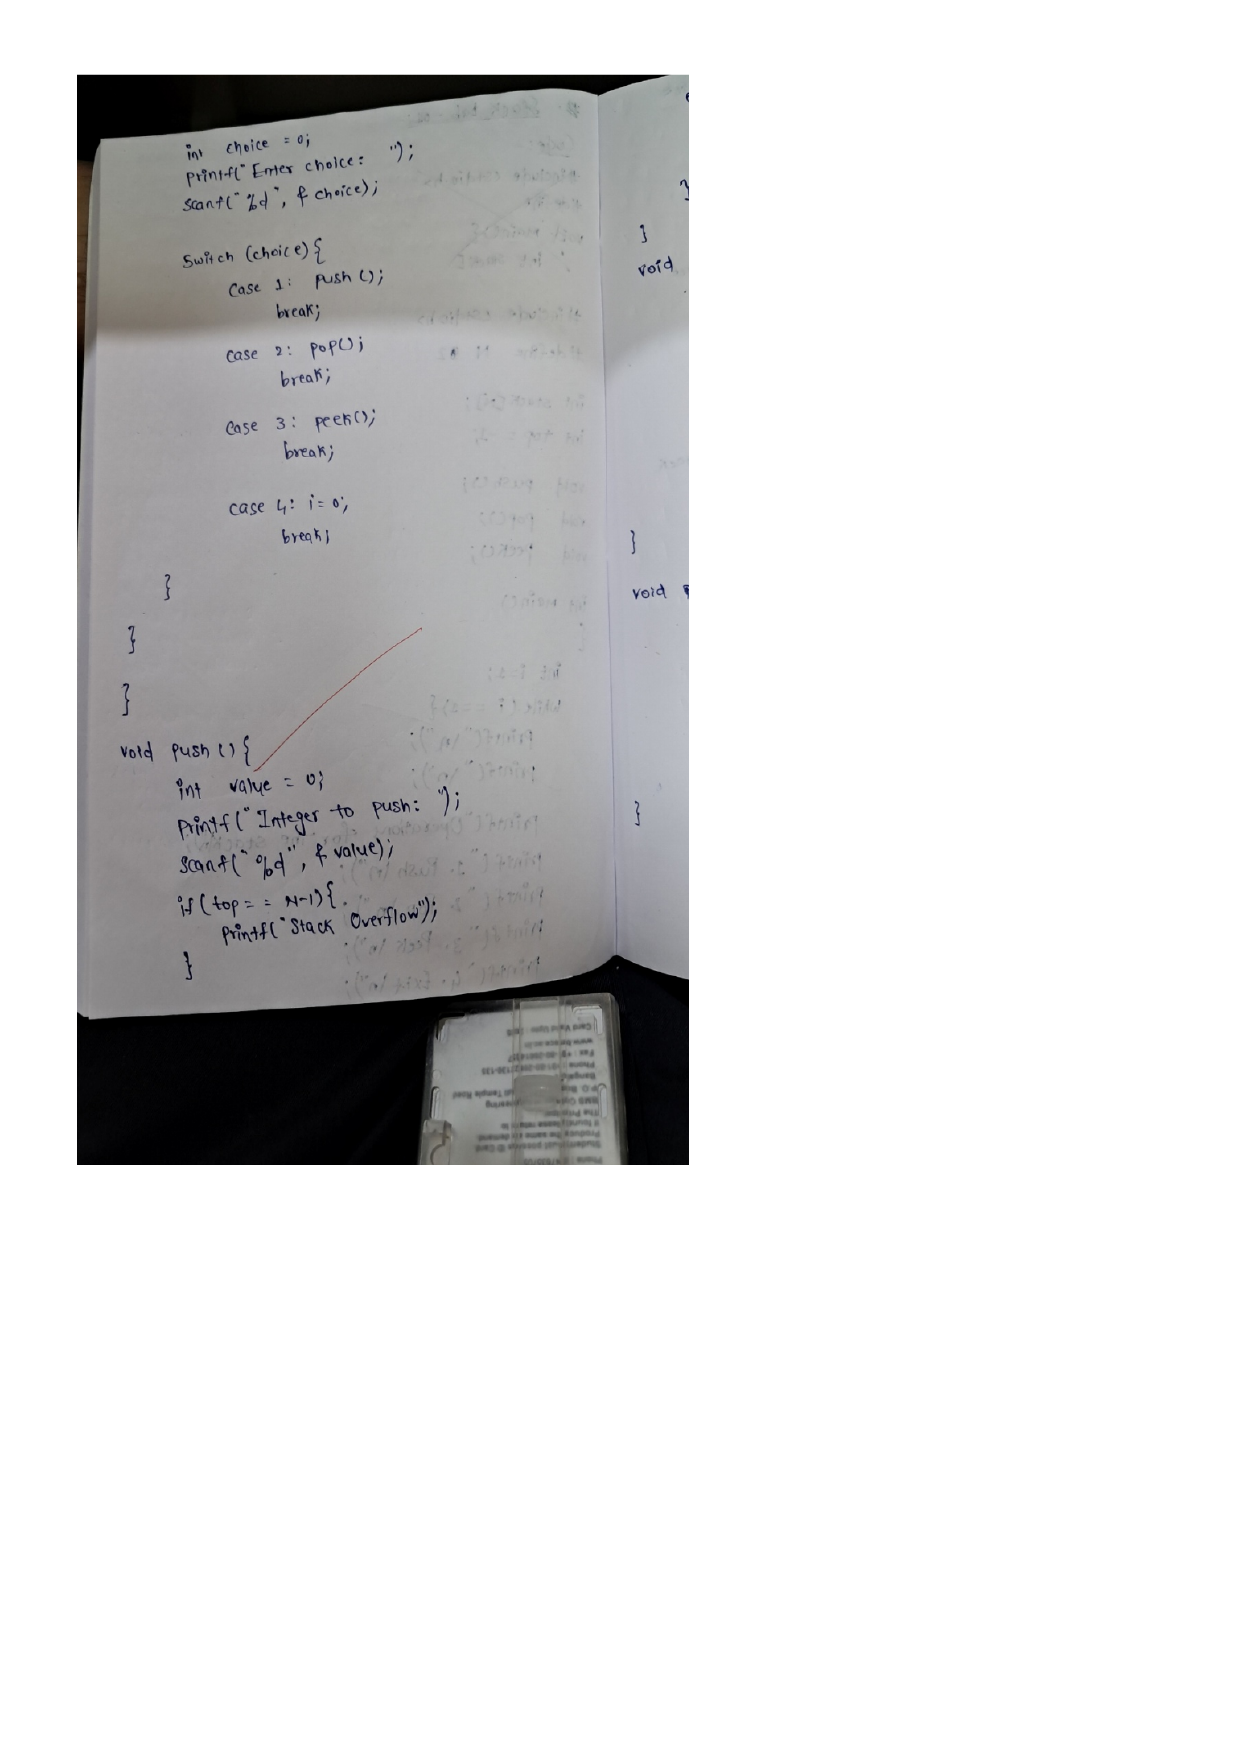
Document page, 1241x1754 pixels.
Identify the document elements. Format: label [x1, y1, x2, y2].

picture [77, 76, 689, 1164]
